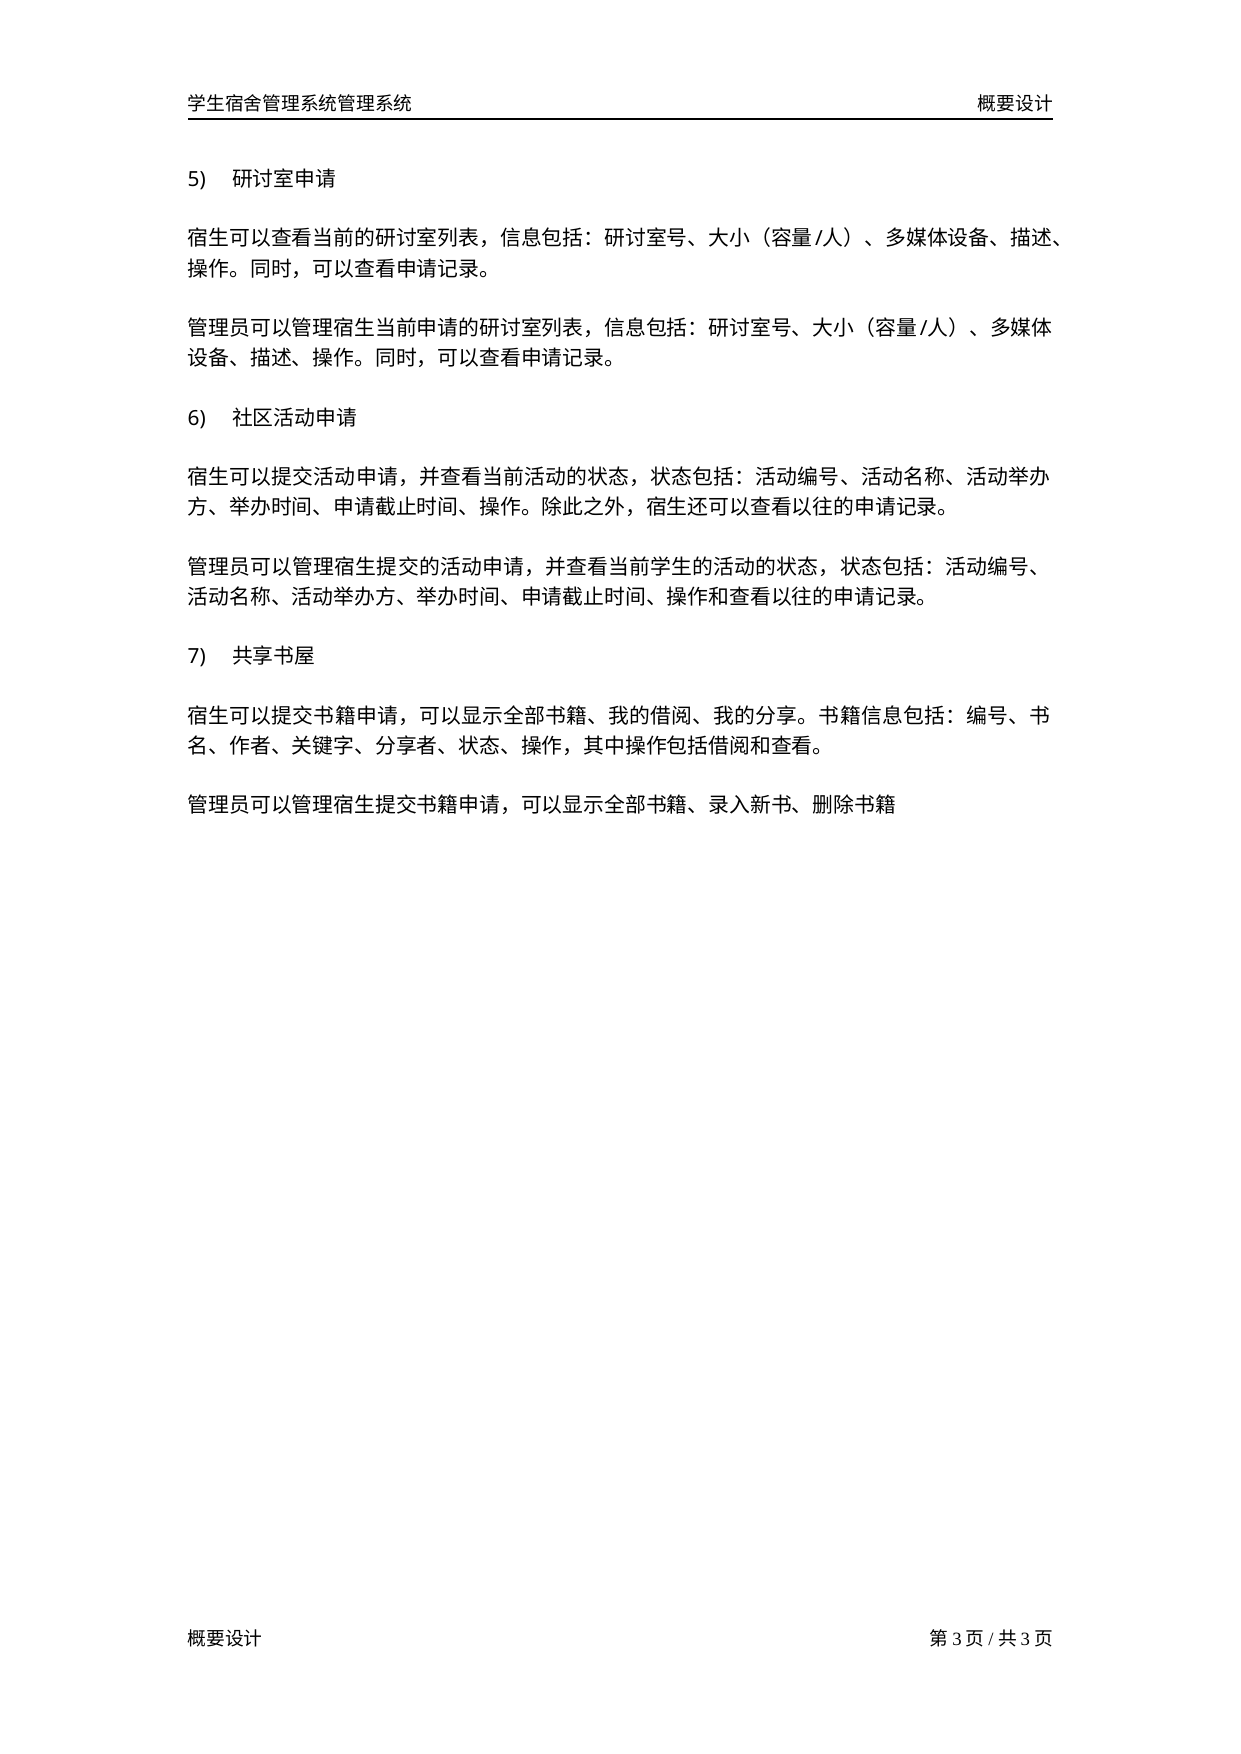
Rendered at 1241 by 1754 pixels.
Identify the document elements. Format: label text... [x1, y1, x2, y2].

list 社区活动申请 [187, 401, 1053, 431]
text 宿生可以提交书籍申请，可以显示全部书籍、我的借阅、我的分享。书籍信息包括：编号、书名、作者、关键字、分享者、状态、操作，其中操作包括借阅和查看。 [187, 699, 1053, 759]
text 管理员可以管理宿生提交的活动申请，并查看当前学生的活动的状态，状态包括：活动编号、活动名称、活动举办方、举办时间、申请截止时间、操作和查看以往的申请记录。 [187, 550, 1053, 610]
text 管理员可以管理宿生当前申请的研讨室列表，信息包括：研讨室号、大小（容量/人）、多媒体设备、描述、操作。同时，可以查看申请记录。 [187, 311, 1053, 372]
text 宿生可以查看当前的研讨室列表，信息包括：研讨室号、大小（容量/人）、多媒体设备、描述、操作。同时，可以查看申请记录。 [187, 221, 1053, 282]
list 研讨室申请 [187, 162, 1053, 192]
text 宿生可以提交活动申请，并查看当前活动的状态，状态包括：活动编号、活动名称、活动举办方、举办时间、申请截止时间、操作。除此之外，宿生还可以查看以往的申请记录。 [187, 460, 1053, 521]
text 管理员可以管理宿生提交书籍申请，可以显示全部书籍、录入新书、删除书籍 [187, 788, 1053, 819]
list 共享书屋 [187, 639, 1053, 670]
